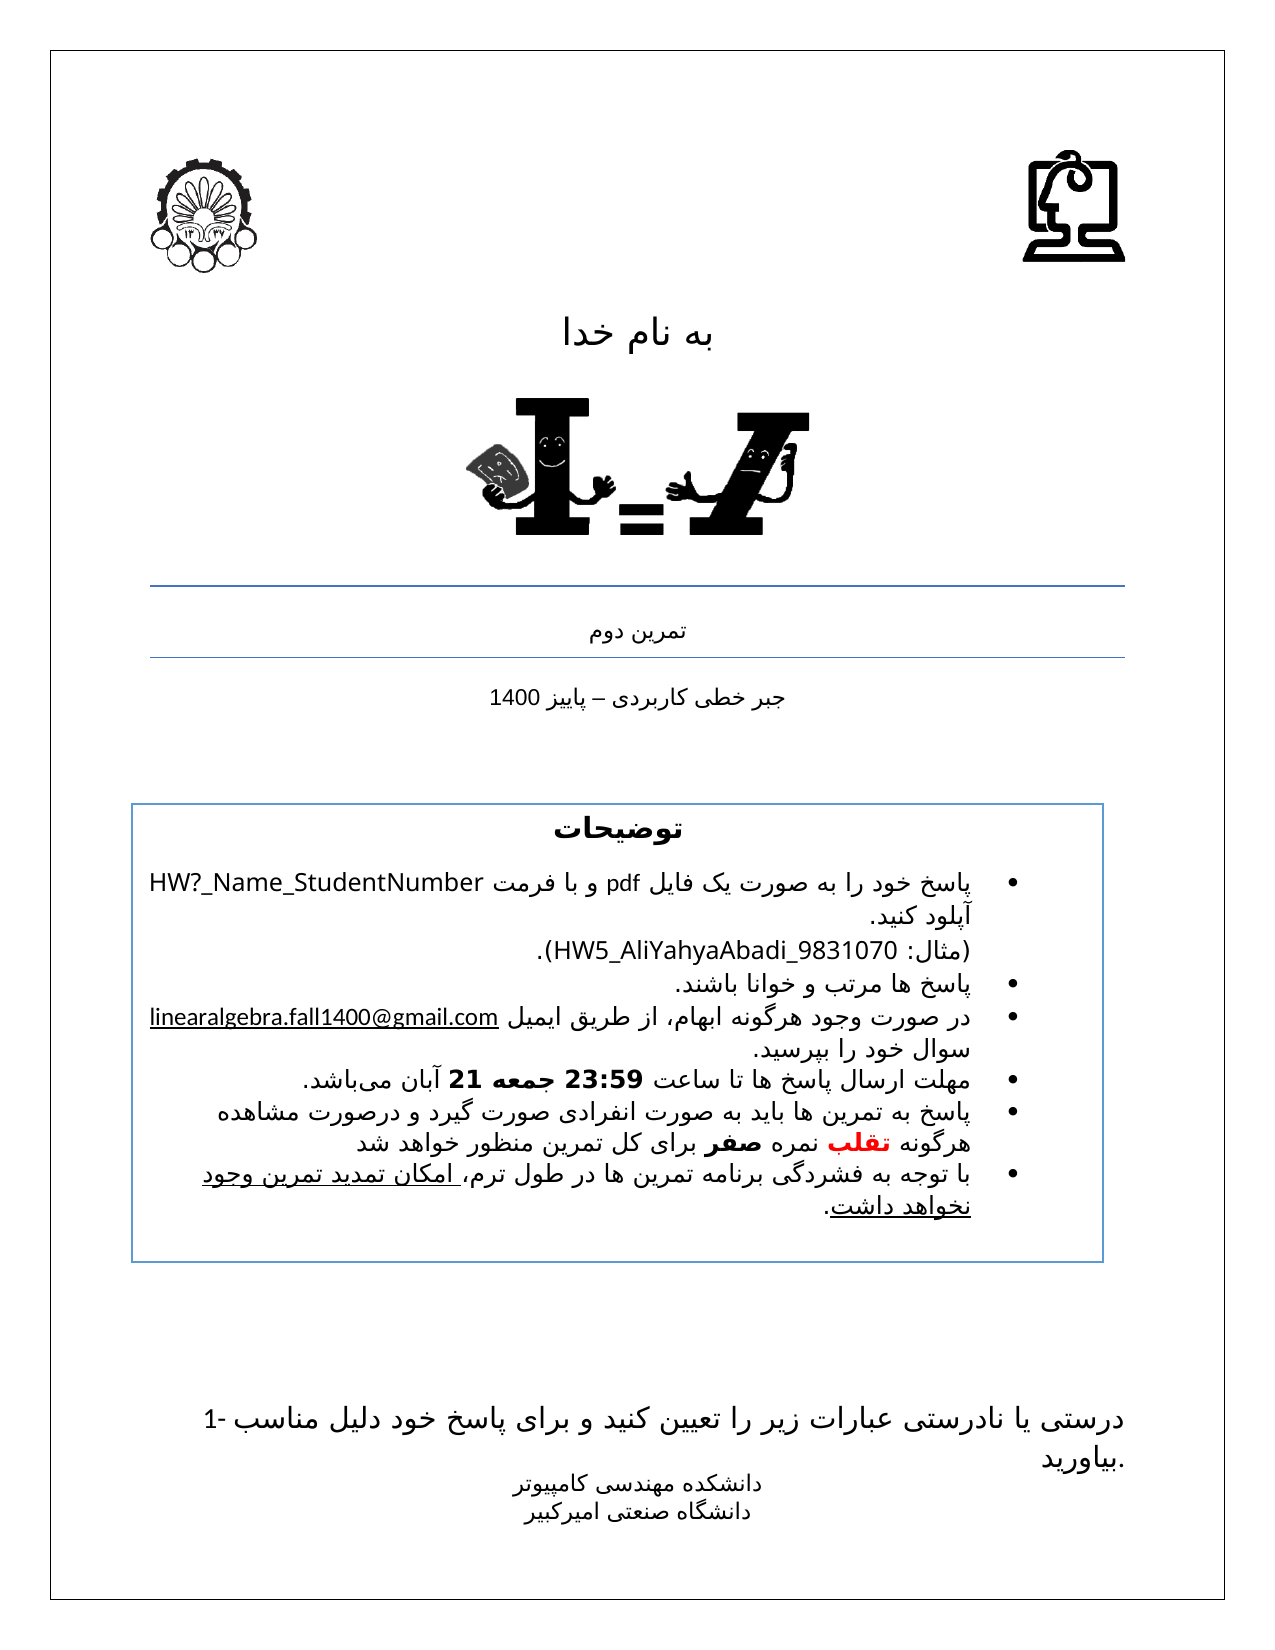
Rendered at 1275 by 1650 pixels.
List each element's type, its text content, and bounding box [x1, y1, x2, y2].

picture [465, 398, 810, 535]
picture [140, 150, 269, 279]
picture [1022, 150, 1125, 262]
text 1- درستی یا نادرستی عبارات زیر را تعیین کنید و برای پاسخ خود دلیل مناسب بیاورید. [150, 1401, 1125, 1474]
